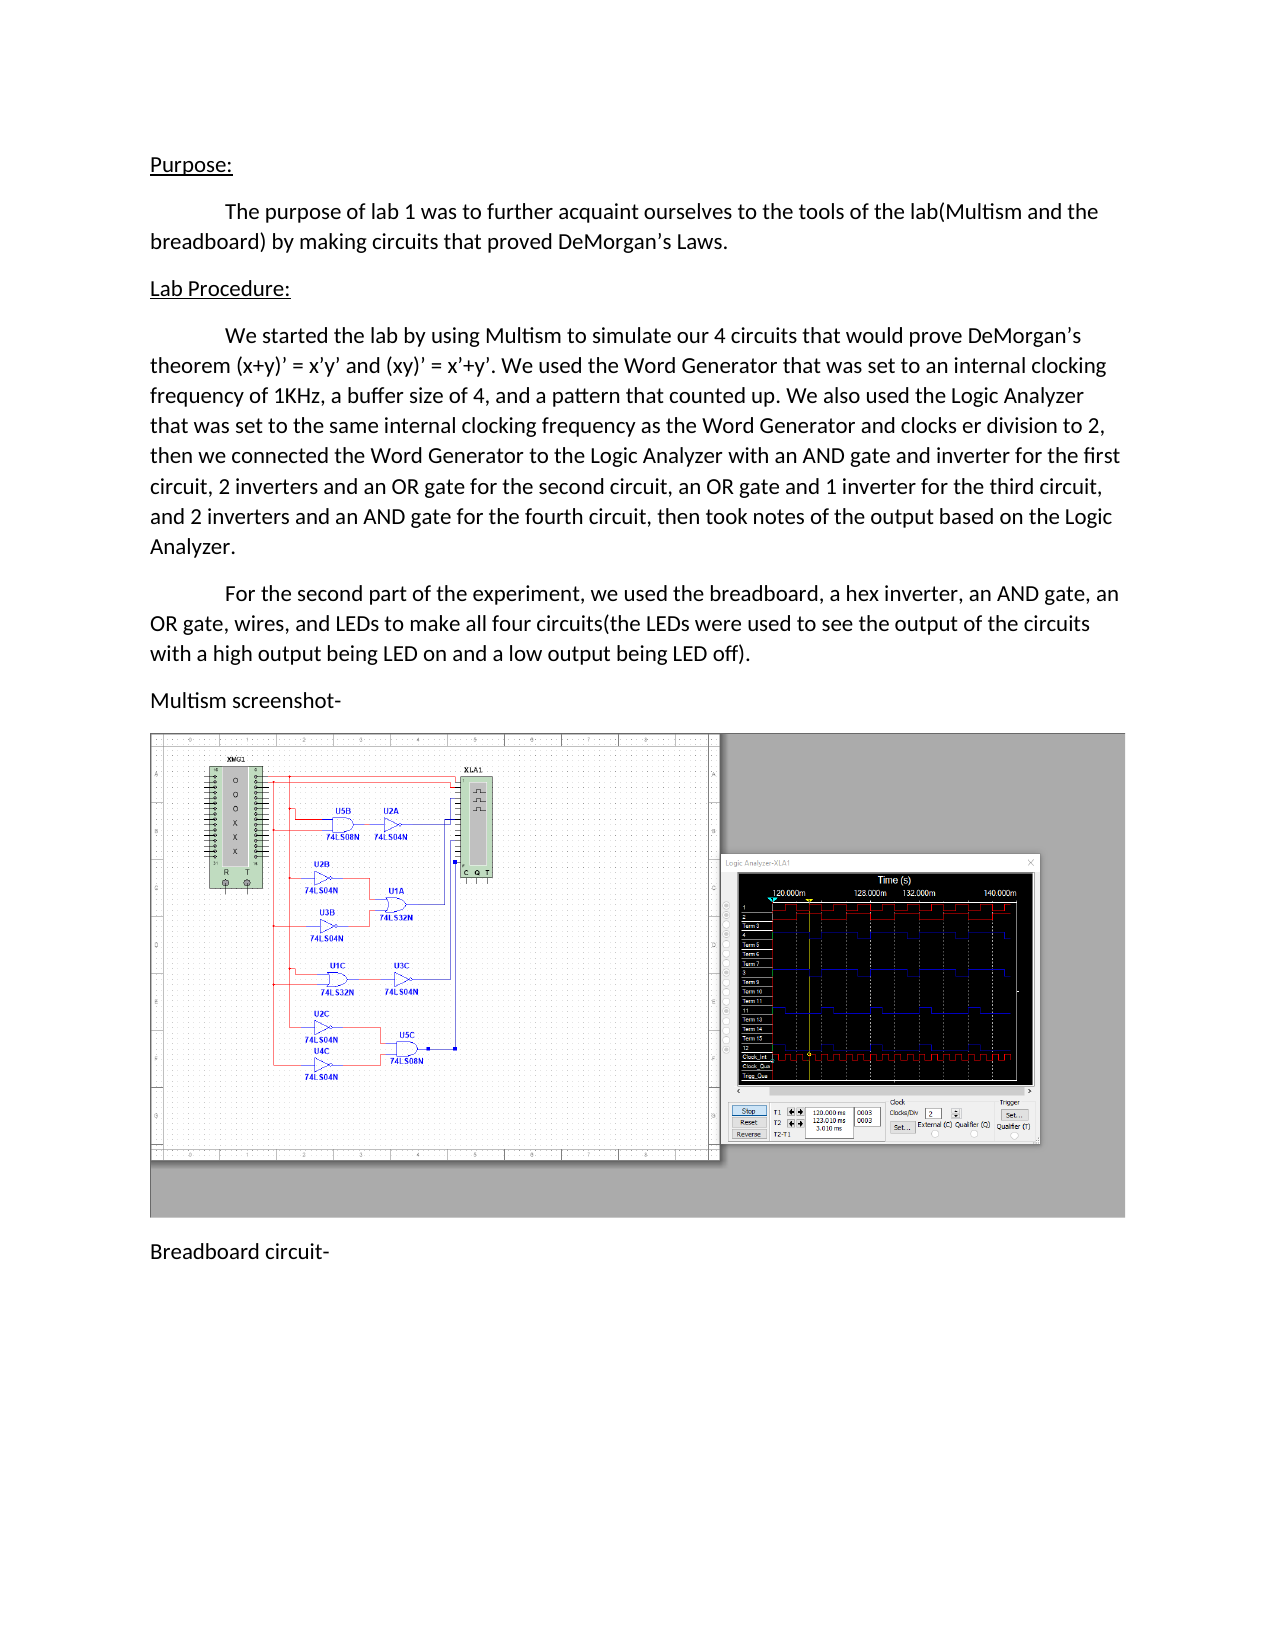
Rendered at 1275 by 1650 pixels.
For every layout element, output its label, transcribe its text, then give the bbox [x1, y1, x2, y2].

text Breadboard circuit- [150, 1237, 1125, 1265]
text Lab Procedure: [150, 274, 1125, 302]
text We started the lab by using Multism to simulate our 4 circuits that would prove DeMorgan’s theorem (x+y)’ = x’y’ and (xy)’ = x’+y’. We used the Word Generator that was set to an internal clocking frequency of 1KHz, a buffer size of 4, and a pattern that counted up. We also used the Logic Analyzer that was set to the same internal clocking frequency as the Word Generator and clocks er division to 2, then we connected the Word Generator to the Logic Analyzer with an AND gate and inverter for the first circuit, 2 inverters and an OR gate for the second circuit, an OR gate and 1 inverter for the third circuit, and 2 inverters and an AND gate for the fourth circuit, then took notes of the output based on the Logic Analyzer. [150, 321, 1125, 560]
picture [150, 733, 1125, 1218]
text The purpose of lab 1 was to further acquaint ourselves to the tools of the lab(Multism and the breadboard) by making circuits that proved DeMorgan’s Laws. [150, 197, 1125, 255]
text For the second part of the experiment, we used the breadboard, a hex inverter, an AND gate, an OR gate, wires, and LEDs to make all four circuits(the LEDs were used to see the output of the circuits with a high output being LED on and a low output being LED off). [150, 579, 1125, 668]
text Multism screenshot- [150, 686, 1125, 714]
text Purpose: [150, 150, 1125, 178]
